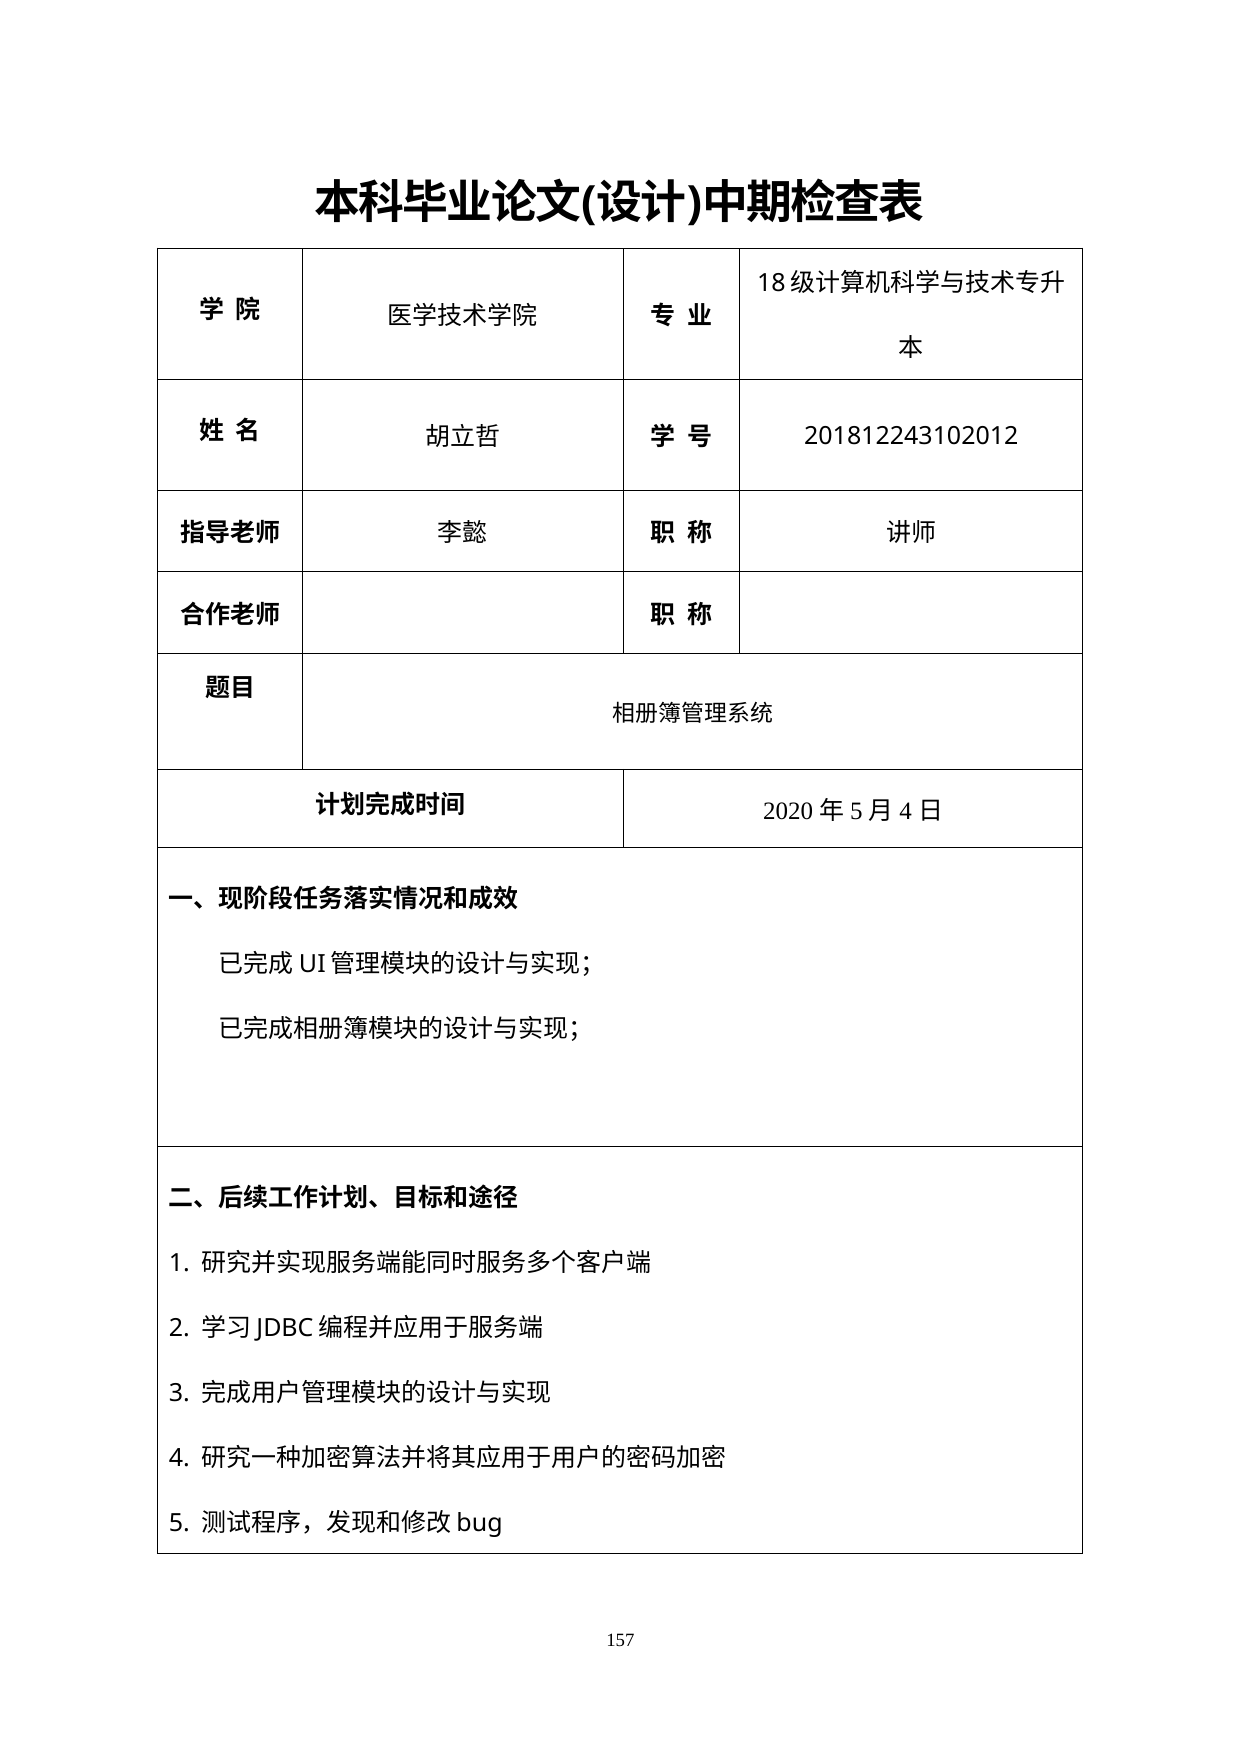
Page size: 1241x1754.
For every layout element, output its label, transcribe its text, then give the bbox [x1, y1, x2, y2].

table_cell 2020 年 5 月 4 日 [624, 770, 1082, 847]
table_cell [158, 1147, 1082, 1553]
text 本科毕业论文(设计)中期检查表 [187, 150, 1053, 247]
table_cell 姓 名 [158, 380, 302, 489]
table_header 专 业 [624, 249, 739, 378]
table_cell 讲师 [740, 491, 1082, 571]
table_cell 相册簿管理系统 [303, 654, 1082, 769]
table_header 学 院 [158, 249, 302, 378]
table_cell 计划完成时间 [158, 770, 623, 847]
table_cell 指导老师 [158, 491, 302, 571]
table_cell [740, 572, 1082, 652]
table_header 医学技术学院 [303, 249, 623, 378]
table_header 18级计算机科学与技术专升本 [740, 249, 1082, 378]
table_cell 职 称 [624, 572, 739, 652]
table_cell 题目 [158, 654, 302, 769]
table_cell 一、现阶段任务落实情况和成效 已完成UI管理模块的设计与实现； 已完成相册簿模块的设计与实现； [158, 848, 1082, 1146]
table_cell 李懿 [303, 491, 623, 571]
table_cell 胡立哲 [303, 380, 623, 489]
table_cell [303, 572, 623, 652]
table_cell 职 称 [624, 491, 739, 571]
table_cell 学 号 [624, 380, 739, 489]
table_cell 合作老师 [158, 572, 302, 652]
table_cell 201812243102012 [740, 380, 1082, 489]
